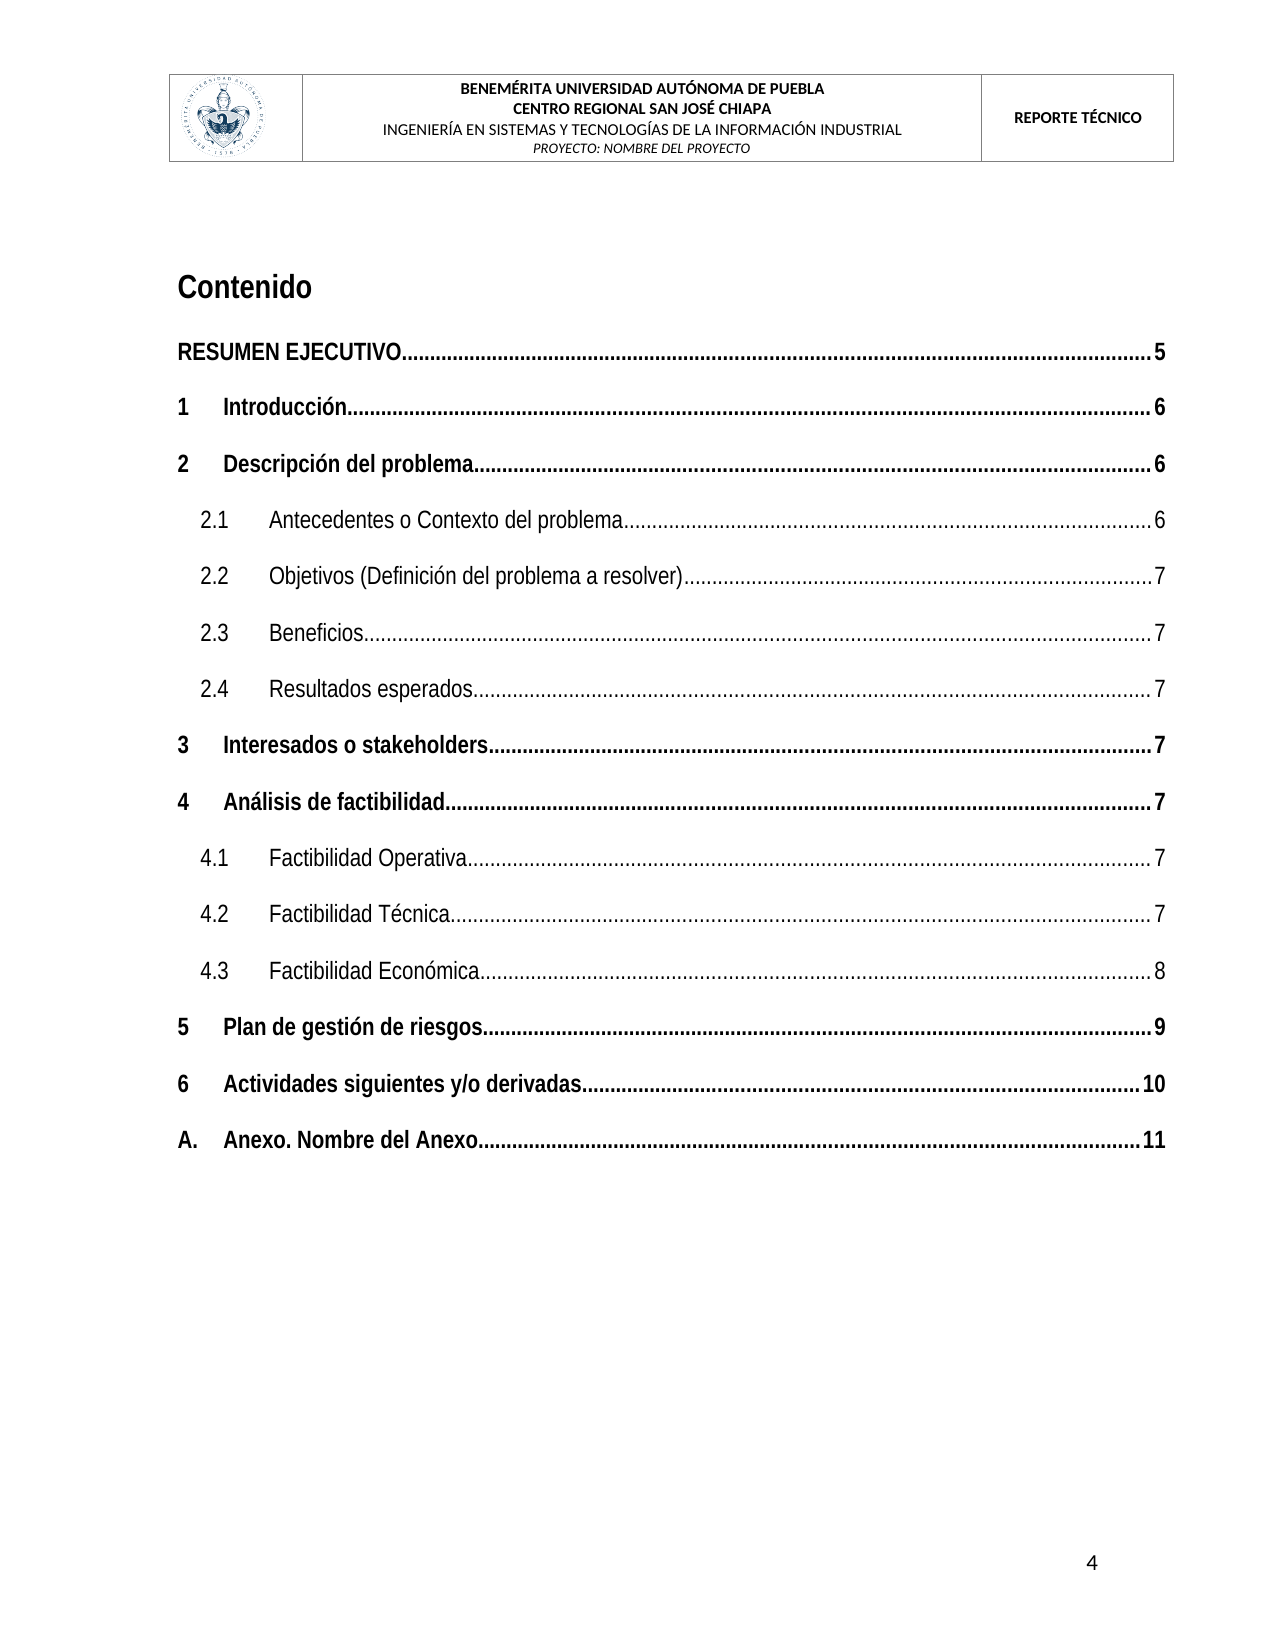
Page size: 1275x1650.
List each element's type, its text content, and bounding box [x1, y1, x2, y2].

text 4.1 Factibilidad Operativa 7 [200, 843, 1167, 872]
text 2.3 Beneficios 7 [200, 618, 1167, 646]
text 4 Análisis de factibilidad 7 [177, 787, 1167, 815]
text 6 Actividades siguientes y/o derivadas 10 [177, 1068, 1167, 1097]
text Contenido [177, 267, 1167, 305]
text 5 Plan de gestión de riesgos 9 [177, 1012, 1167, 1041]
text 4.2 Factibilidad Técnica 7 [200, 899, 1167, 928]
text A. Anexo. Nombre del Anexo 11 [177, 1125, 1167, 1153]
text 2 Descripción del problema 6 [177, 449, 1167, 477]
picture [181, 74, 266, 161]
text 3 Interesados o stakeholders 7 [177, 730, 1167, 759]
text 2.1 Antecedentes o Contexto del problema 6 [200, 505, 1167, 534]
text 2.2 Objetivos (Definición del problema a resolver) 7 [200, 561, 1167, 590]
text 1 Introducción 6 [177, 392, 1167, 421]
text 4.3 Factibilidad Económica 8 [200, 956, 1167, 984]
text RESUMEN EJECUTIVO 5 [177, 337, 1167, 366]
text 2.4 Resultados esperados 7 [200, 674, 1167, 703]
